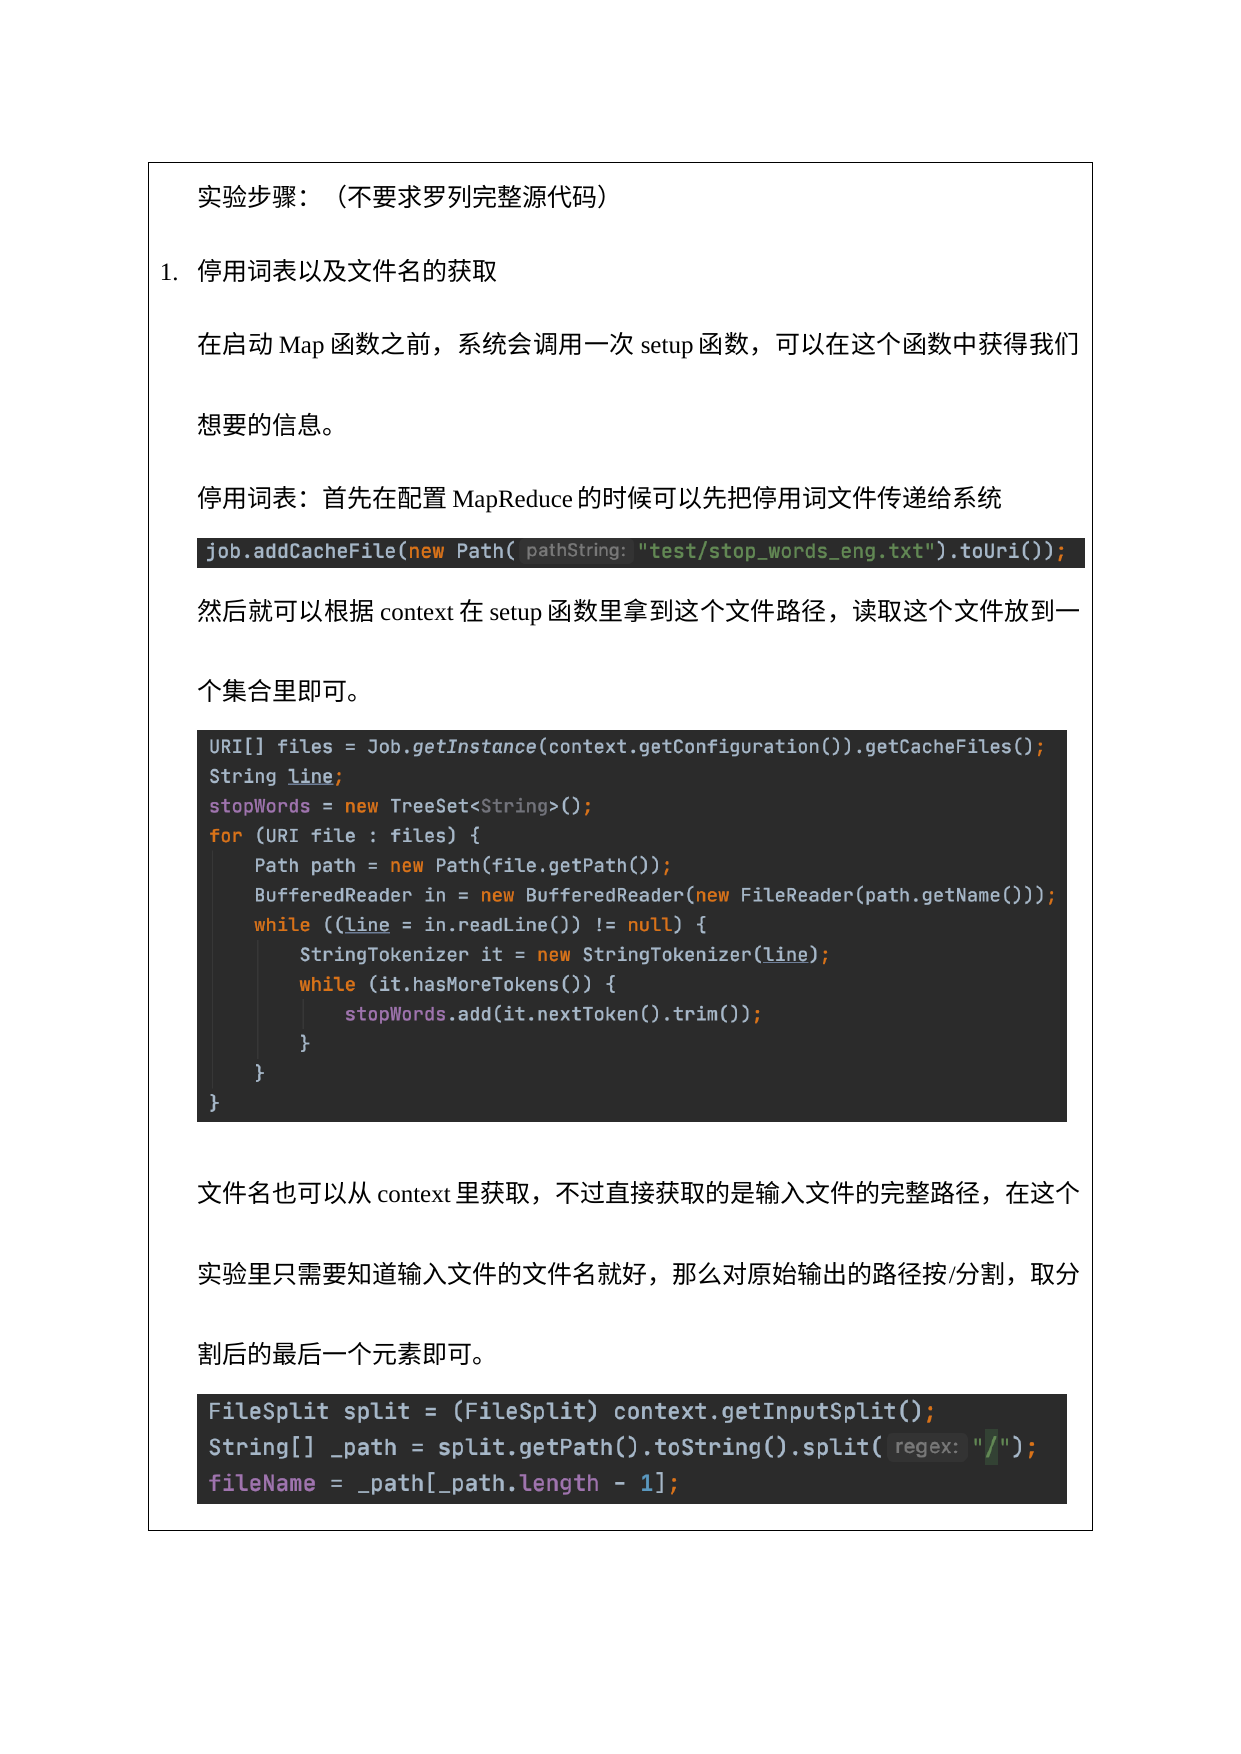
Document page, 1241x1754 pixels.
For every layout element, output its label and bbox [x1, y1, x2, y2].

table_cell [149, 163, 1092, 1530]
picture [197, 1394, 1067, 1504]
picture [197, 538, 1085, 568]
picture [197, 730, 1067, 1122]
